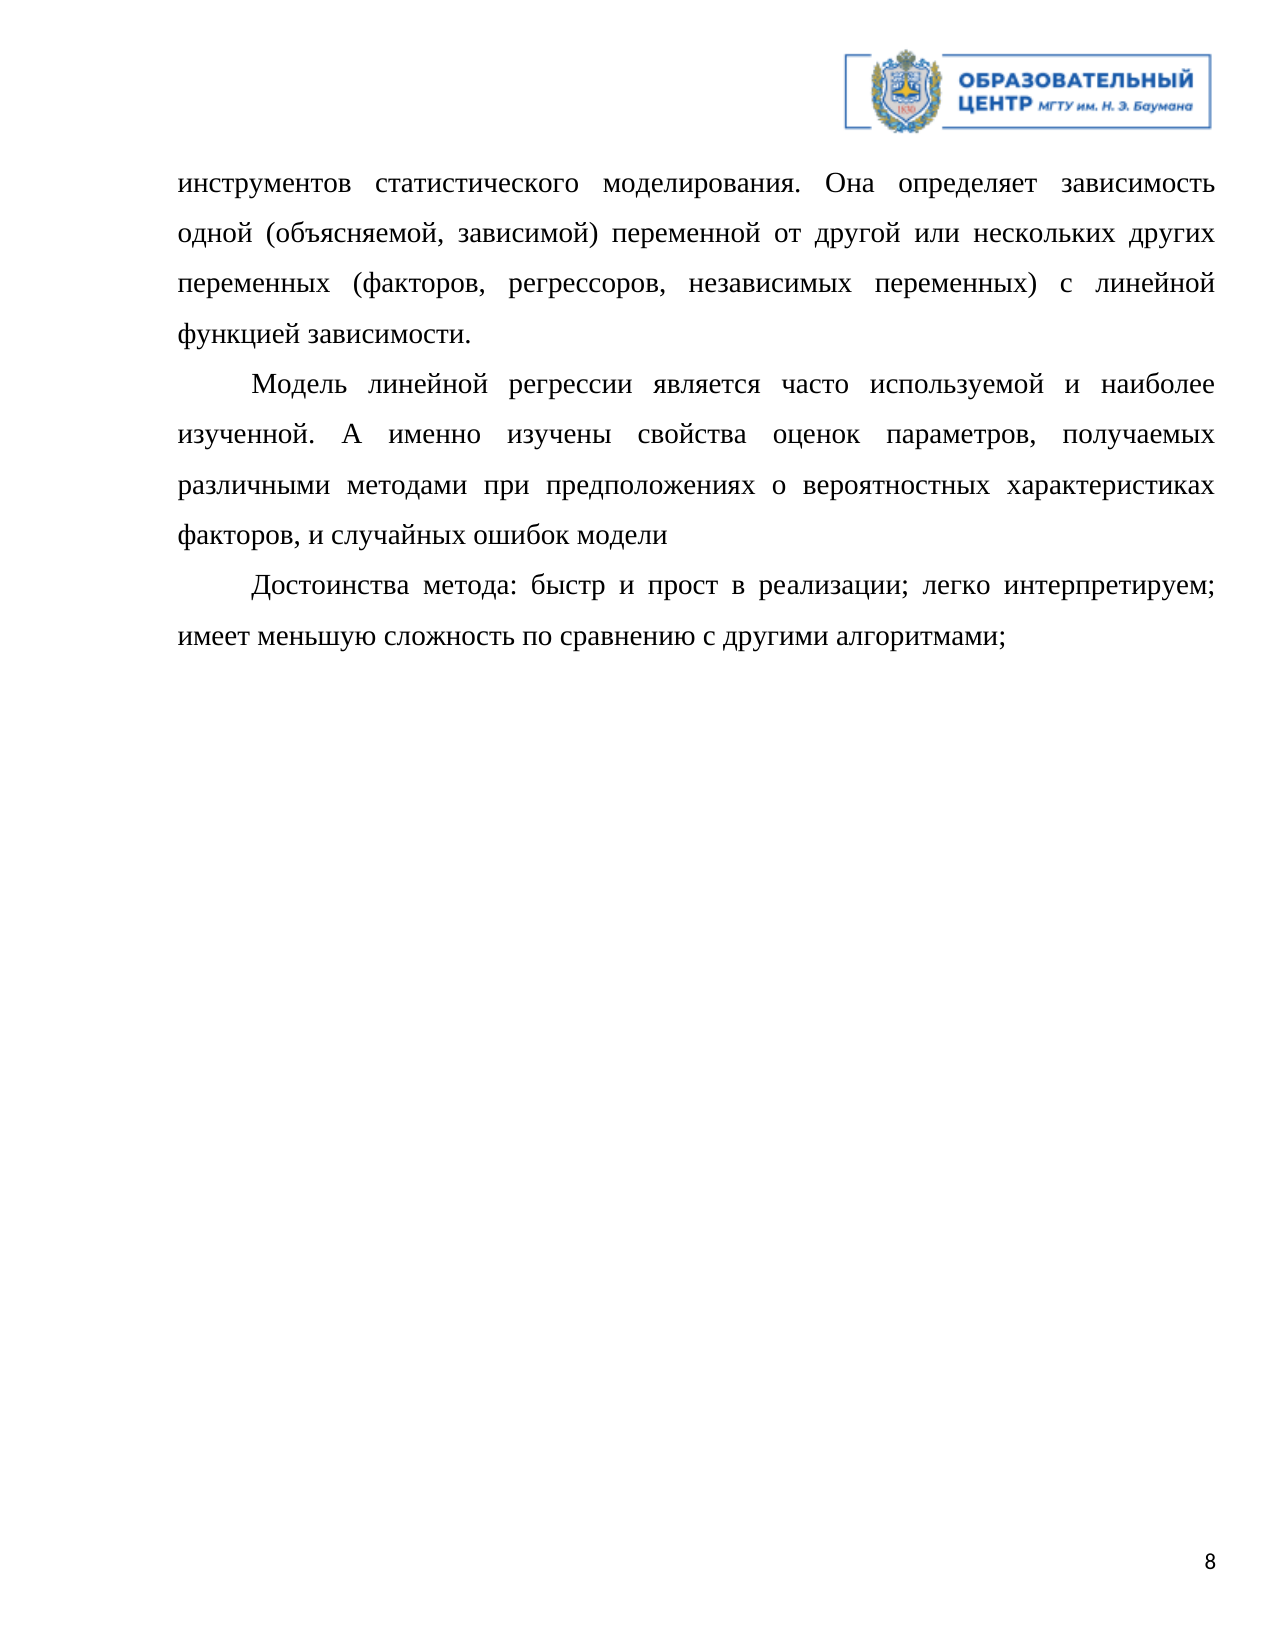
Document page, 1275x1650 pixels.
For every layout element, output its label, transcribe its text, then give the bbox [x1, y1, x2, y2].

text Модель линейной регрессии является часто используемой и наиболее изученной. А именно изучены свойства оценок параметров, получаемых различными методами при предположениях о вероятностных характеристиках факторов, и случайных ошибок модели [177, 366, 1216, 551]
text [177, 118, 1216, 349]
text Достоинства метода: быстр и прост в реализации; легко интерпретируем; имеет меньшую сложность по сравнению с другими алгоритмами; [177, 567, 1216, 651]
picture [814, 26, 1262, 149]
